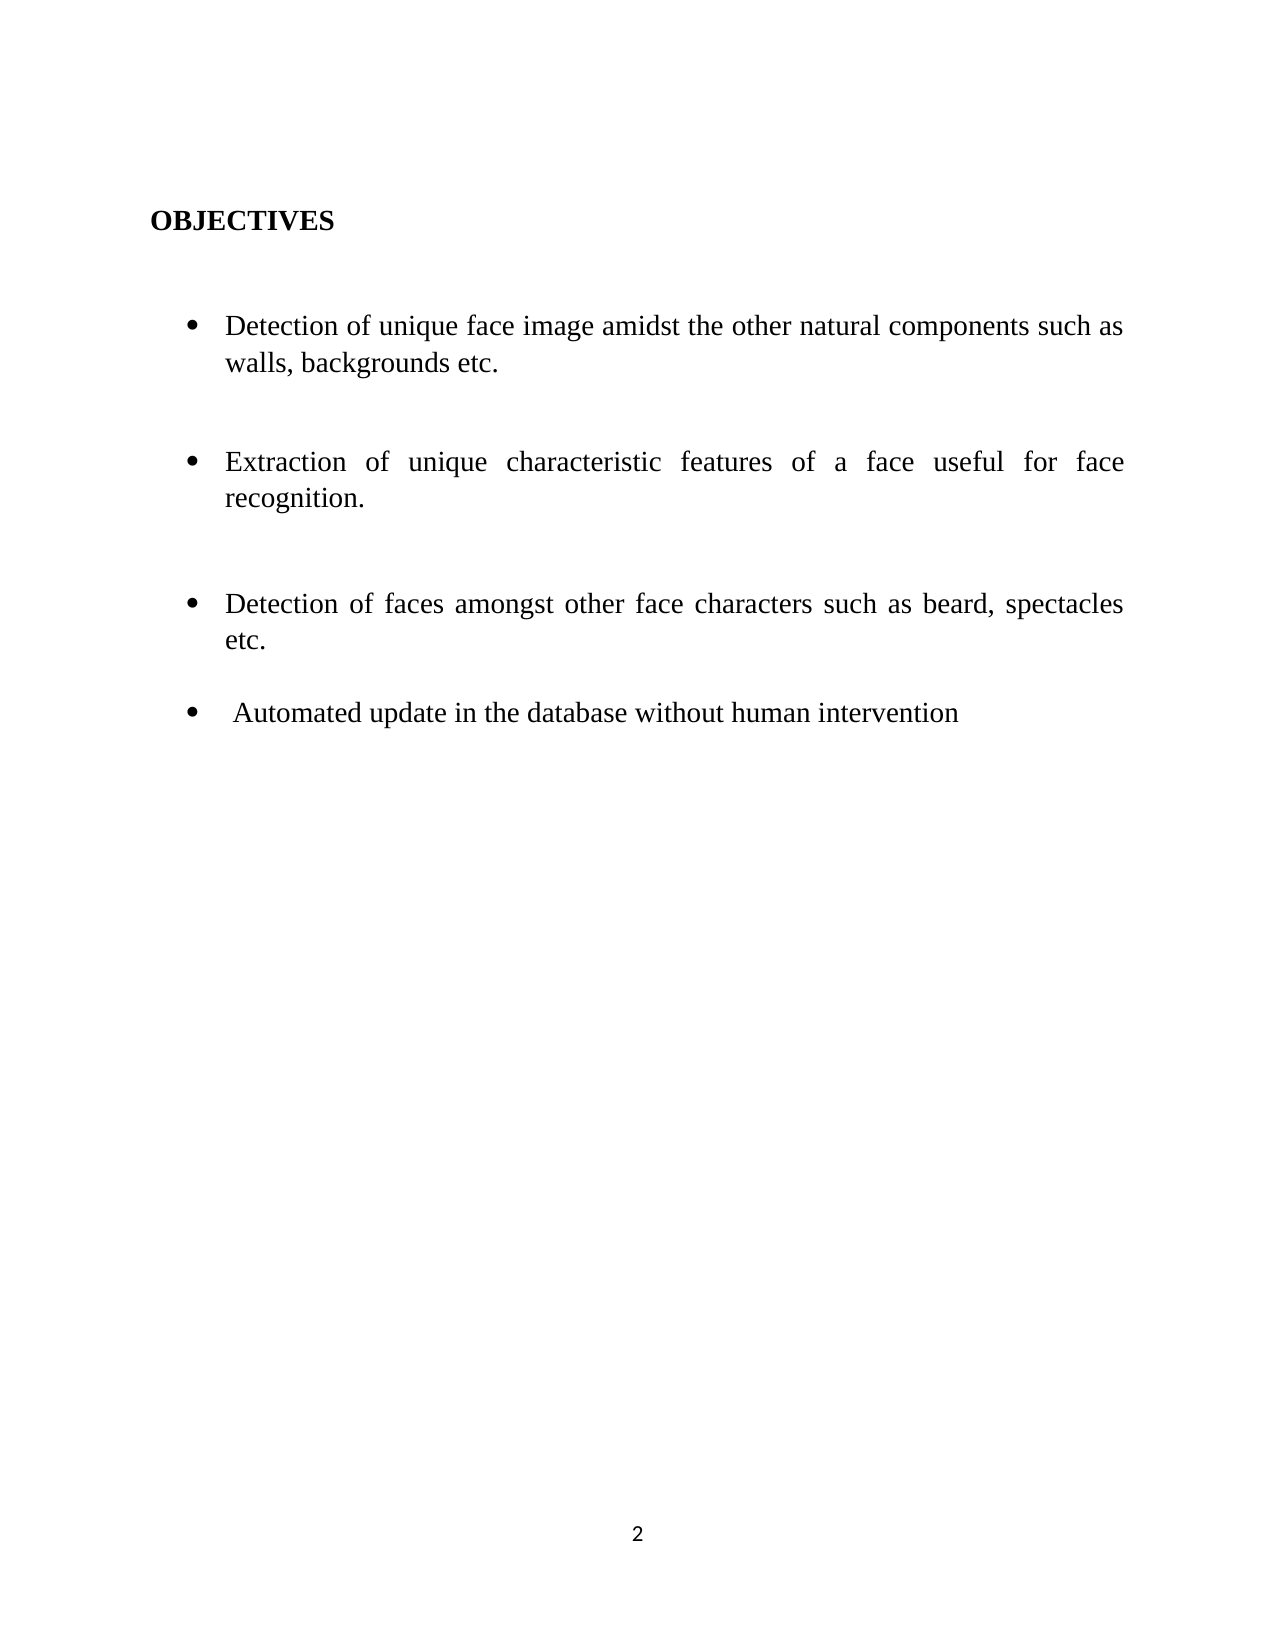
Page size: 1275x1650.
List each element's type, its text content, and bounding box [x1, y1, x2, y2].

text OBJECTIVES [150, 203, 1125, 236]
list Detection of unique face image amidst the other natural components such as walls, backgrounds etc. [187, 308, 1125, 378]
list Detection of faces amongst other face characters such as beard, spectacles etc. [187, 586, 1125, 656]
list Extraction of unique characteristic features of a face useful for face recognition. [187, 444, 1125, 514]
list Automated update in the database without human intervention [187, 695, 1125, 728]
